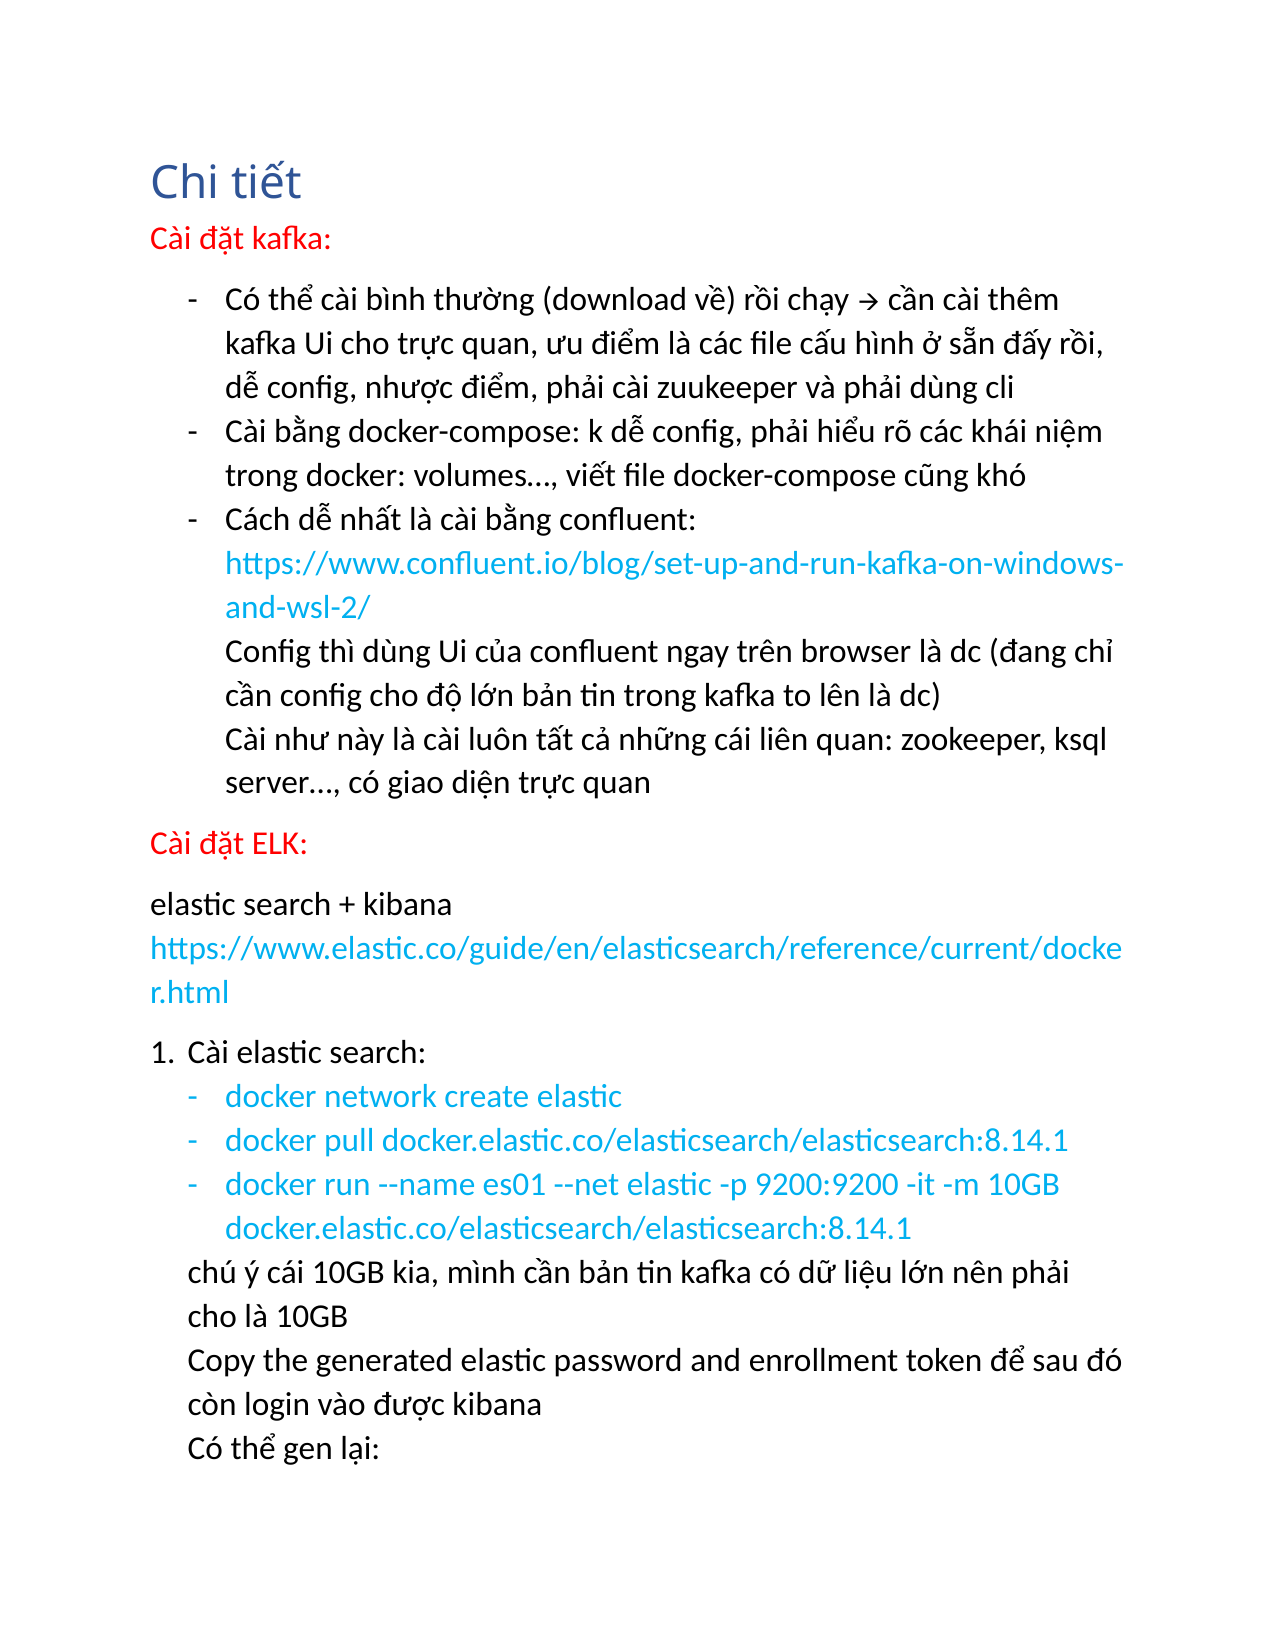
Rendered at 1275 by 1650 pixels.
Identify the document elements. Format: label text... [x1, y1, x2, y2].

list Copy the generated elastic password and enrollment token để sau đó còn login vào được kibana [187, 1339, 1125, 1424]
list Cách dễ nhất là cài bằng confluent: https://www.confluent.io/blog/set-up-and-run-kafka-on-windows-and-wsl-2/ [187, 498, 1125, 626]
list Cài elastic search: [150, 1031, 1125, 1072]
list Có thể cài bình thường (download về) rồi chạy cần cài thêm kafka Ui cho trực quan, ưu điểm là các file cấu hình ở sẵn đấy rồi, dễ config, nhược điểm, phải cài zuukeeper và phải dùng cli [187, 278, 1125, 407]
list Cài bằng docker-compose: k dễ config, phải hiểu rõ các khái niệm trong docker: volumes…, viết file docker-compose cũng khó [187, 410, 1125, 494]
text elastic search + kibana https://www.elastic.co/guide/en/elasticsearch/reference/current/docker.html [150, 883, 1125, 1011]
subtitle Chi tiết [150, 150, 1125, 212]
list Cài như này là cài luôn tất cả những cái liên quan: zookeeper, ksql server…, có giao diện trực quan [225, 717, 1125, 802]
list docker run --name es01 --net elastic -p 9200:9200 -it -m 10GB docker.elastic.co/elasticsearch/elasticsearch:8.14.1 [187, 1163, 1125, 1248]
list Có thể gen lại: [187, 1427, 1125, 1468]
list Config thì dùng Ui của confluent ngay trên browser là dc (đang chỉ cần config cho độ lớn bản tin trong kafka to lên là dc) [225, 629, 1125, 714]
list docker network create elastic [187, 1075, 1125, 1116]
list chú ý cái 10GB kia, mình cần bản tin kafka có dữ liệu lớn nên phải cho là 10GB [187, 1251, 1125, 1336]
text Cài đặt kafka: [150, 217, 1125, 258]
list docker pull docker.elastic.co/elasticsearch/elasticsearch:8.14.1 [187, 1119, 1125, 1160]
text Cài đặt ELK: [150, 822, 1125, 863]
